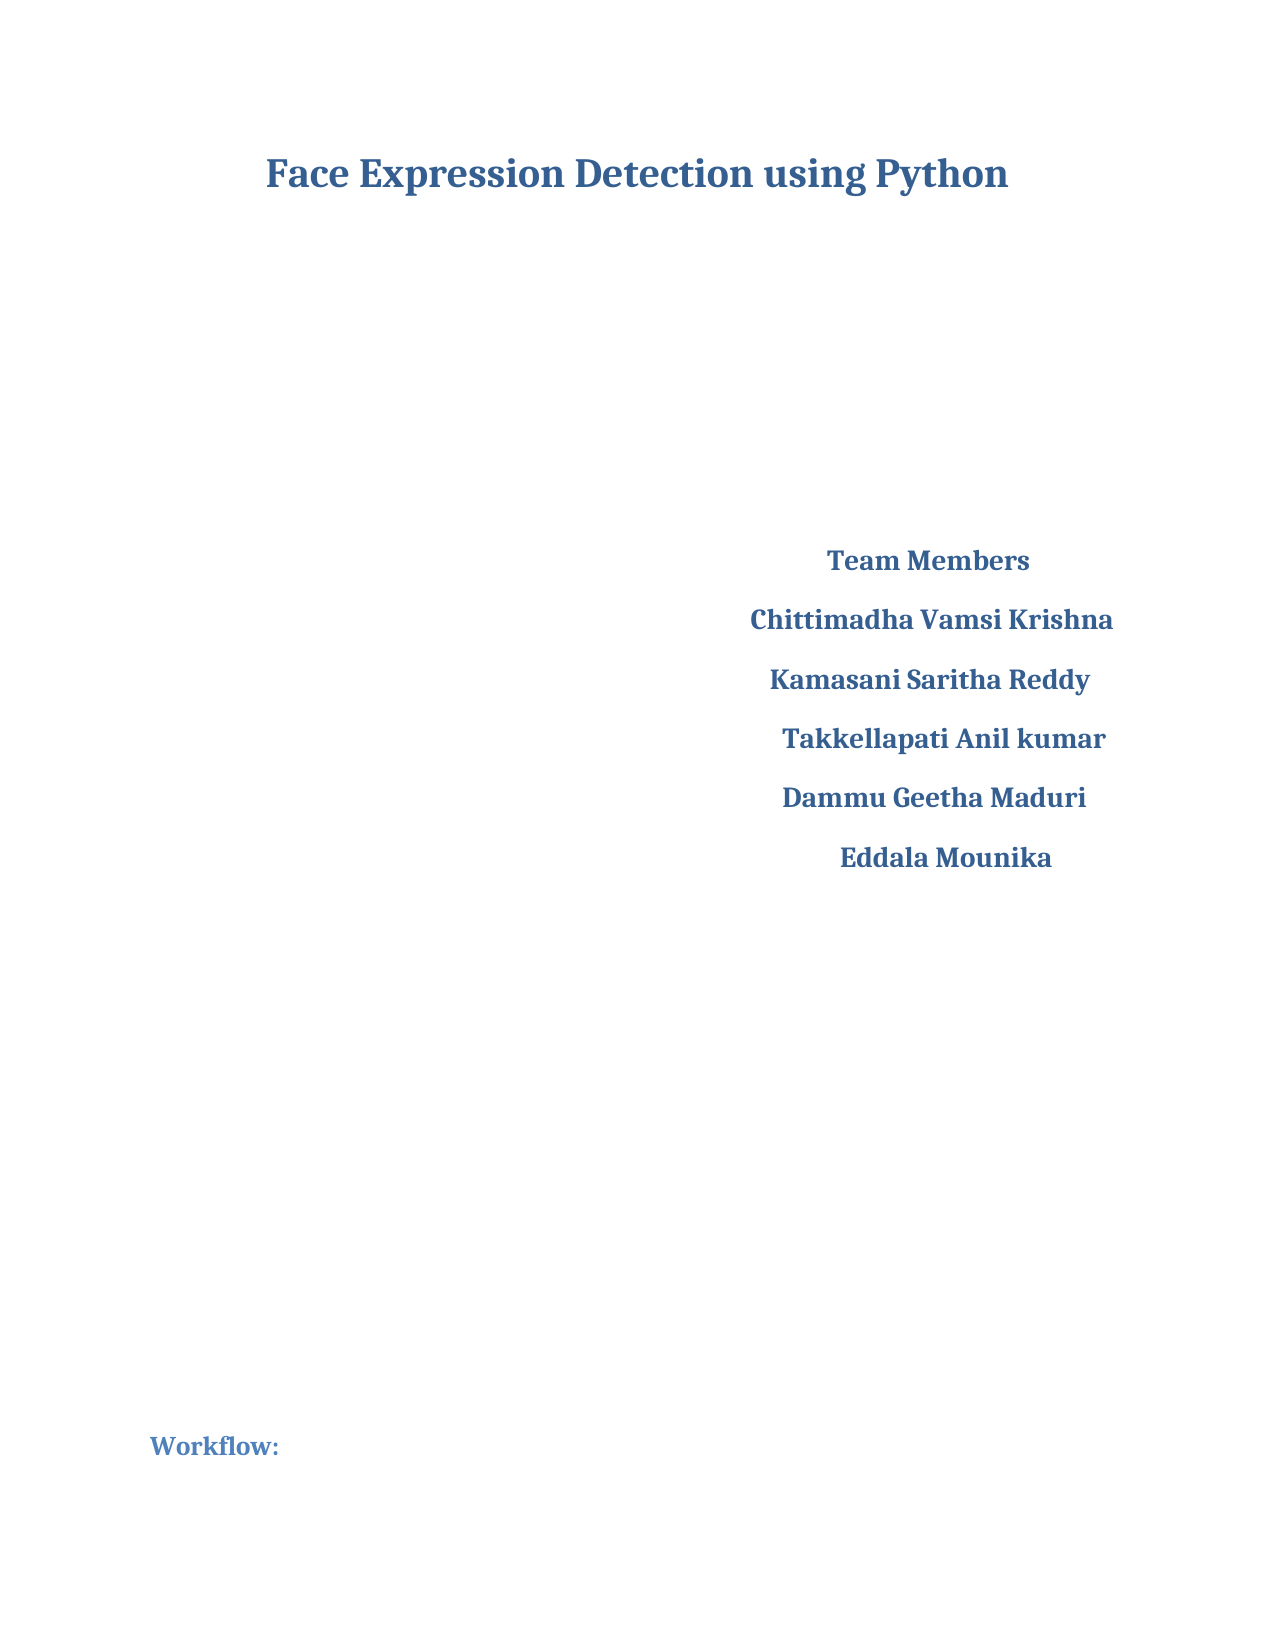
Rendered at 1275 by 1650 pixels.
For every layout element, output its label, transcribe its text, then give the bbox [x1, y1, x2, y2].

text Kamasani Saritha Reddy [150, 663, 1125, 696]
text Face Expression Detection using Python [150, 150, 1125, 198]
text Takkellapati Anil kumar [150, 722, 1125, 756]
text Dammu Geetha Maduri [150, 782, 1125, 815]
text Team Members [150, 544, 1125, 578]
text Workflow: [150, 1431, 1125, 1462]
text Eddala Mounika [150, 841, 1125, 874]
text Chittimadha Vamsi Krishna [150, 603, 1125, 637]
